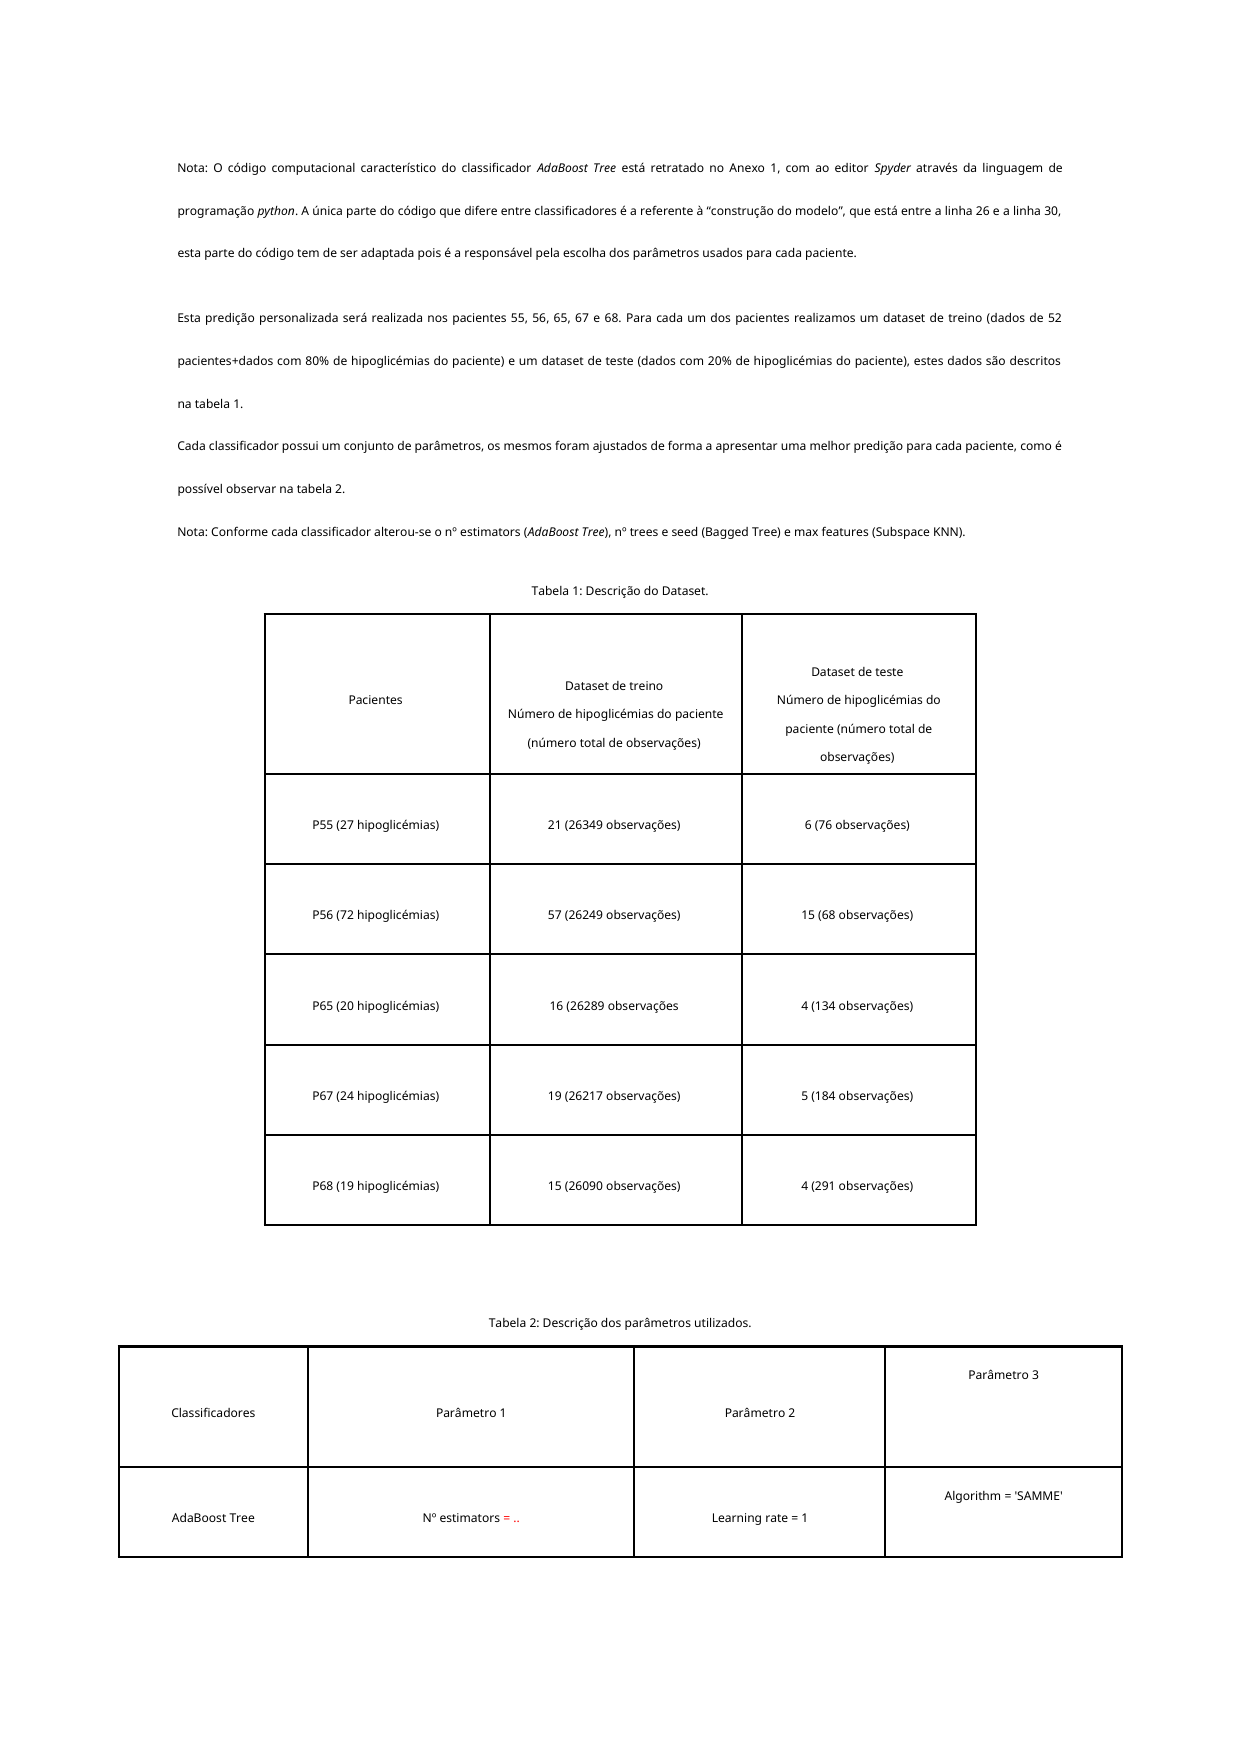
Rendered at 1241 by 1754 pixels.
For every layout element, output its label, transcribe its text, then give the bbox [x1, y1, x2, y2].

table_cell 16 (26289 observações [491, 955, 741, 1043]
table_cell P56 (72 hipoglicémias) [266, 865, 489, 953]
table_header Classificadores [120, 1348, 307, 1466]
table_header Pacientes [266, 615, 489, 773]
text Nota: O código computacional característico do classificador AdaBoost Tree está retratado no Anexo 1, com ao editor Spyder através da linguagem de programação python. A única parte do código que difere entre classificadores é a referente à “construção do modelo”, que está entre a linha 26 e a linha 30, esta parte do código tem de ser adaptada pois é a responsável pela escolha dos parâmetros usados para cada paciente. [177, 148, 1063, 261]
table_cell AdaBoost Tree [120, 1468, 307, 1556]
table_cell 21 (26349 observações) [491, 775, 741, 863]
table_header Parâmetro 2 [635, 1348, 884, 1466]
table_header Parâmetro 1 [309, 1348, 633, 1466]
table_cell 15 (68 observações) [743, 865, 975, 953]
table_header Dataset de teste Número de hipoglicémias do paciente (número total de observações) [743, 615, 975, 773]
text Tabela 1: Descrição do Dataset. [177, 571, 1063, 599]
table_cell 57 (26249 observações) [491, 865, 741, 953]
table_cell 15 (26090 observações) [491, 1136, 741, 1224]
table_cell 5 (184 observações) [743, 1046, 975, 1134]
table_cell 4 (291 observações) [743, 1136, 975, 1224]
text Esta predição personalizada será realizada nos pacientes 55, 56, 65, 67 e 68. Para cada um dos pacientes realizamos um dataset de treino (dados de 52 pacientes+dados com 80% de hipoglicémias do paciente) e um dataset de teste (dados com 20% de hipoglicémias do paciente), estes dados são descritos na tabela 1. [177, 298, 1063, 412]
table_cell Nº estimators = .. [309, 1468, 633, 1556]
table_cell P65 (20 hipoglicémias) [266, 955, 489, 1043]
table_cell P68 (19 hipoglicémias) [266, 1136, 489, 1224]
table_cell P67 (24 hipoglicémias) [266, 1046, 489, 1134]
table_header Dataset de treino Número de hipoglicémias do paciente (número total de observações) [491, 615, 741, 773]
text Cada classificador possui um conjunto de parâmetros, os mesmos foram ajustados de forma a apresentar uma melhor predição para cada paciente, como é possível observar na tabela 2. [177, 426, 1063, 497]
table_header Parâmetro 3 [886, 1348, 1121, 1466]
table_cell 6 (76 observações) [743, 775, 975, 863]
table_cell 19 (26217 observações) [491, 1046, 741, 1134]
text Tabela 2: Descrição dos parâmetros utilizados. [177, 1303, 1063, 1331]
table_cell P55 (27 hipoglicémias) [266, 775, 489, 863]
table_cell Learning rate = 1 [635, 1468, 884, 1556]
table_cell 4 (134 observações) [743, 955, 975, 1043]
table_cell Algorithm = 'SAMME' [886, 1468, 1121, 1556]
text Nota: Conforme cada classificador alterou-se o nº estimators (AdaBoost Tree), nº trees e seed (Bagged Tree) e max features (Subspace KNN). [177, 511, 1063, 539]
